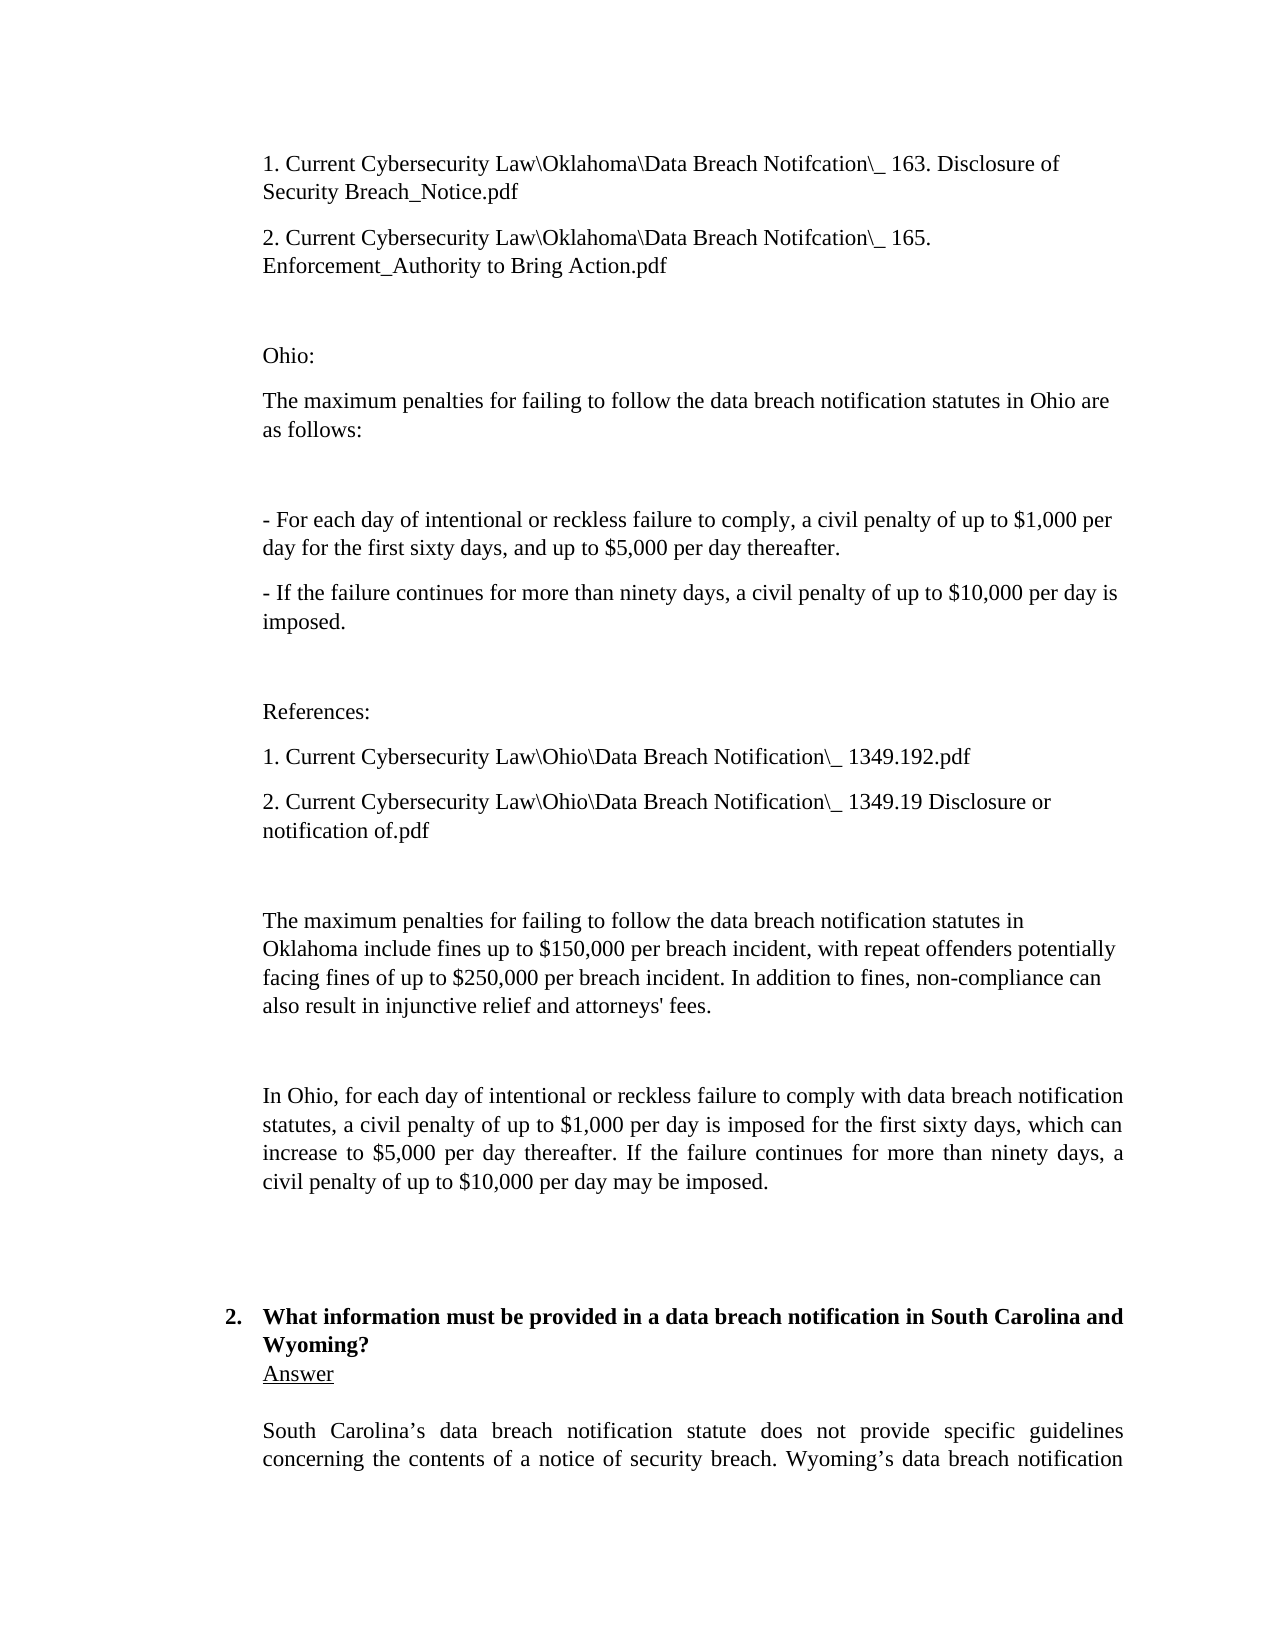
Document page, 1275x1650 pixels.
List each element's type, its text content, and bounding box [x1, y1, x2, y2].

text 2. Current Cybersecurity Law\Ohio\Data Breach Notification\_ 1349.19 Disclosure or notification of.pdf [262, 788, 1125, 843]
text Ohio: [262, 342, 1125, 368]
list Answer [262, 1360, 1125, 1386]
text 2. Current Cybersecurity Law\Oklahoma\Data Breach Notifcation\_ 165. Enforcement_Authority to Bring Action.pdf [262, 223, 1125, 278]
text 1. Current Cybersecurity Law\Oklahoma\Data Breach Notifcation\_ 163. Disclosure of Security Breach_Notice.pdf [262, 150, 1125, 205]
text In Ohio, for each day of intentional or reckless failure to comply with data breach notification statutes, a civil penalty of up to $1,000 per day is imposed for the first sixty days, which can increase to $5,000 per day thereafter. If the failure continues for more than ninety days, a civil penalty of up to $10,000 per day may be imposed. [262, 1082, 1125, 1194]
list What information must be provided in a data breach notification in South Carolina and Wyoming? [225, 1303, 1125, 1358]
text References: [262, 698, 1125, 724]
text - For each day of intentional or reckless failure to comply, a civil penalty of up to $1,000 per day for the first sixty days, and up to $5,000 per day thereafter. [262, 506, 1125, 561]
text - If the failure continues for more than ninety days, a civil penalty of up to $10,000 per day is imposed. [262, 579, 1125, 634]
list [262, 1417, 1125, 1472]
text The maximum penalties for failing to follow the data breach notification statutes in Ohio are as follows: [262, 387, 1125, 442]
text 1. Current Cybersecurity Law\Ohio\Data Breach Notification\_ 1349.192.pdf [262, 743, 1125, 769]
text The maximum penalties for failing to follow the data breach notification statutes in Oklahoma include fines up to $150,000 per breach incident, with repeat offenders potentially facing fines of up to $250,000 per breach incident. In addition to fines, non-compliance can also result in injunctive relief and attorneys' fees. [262, 907, 1125, 1019]
